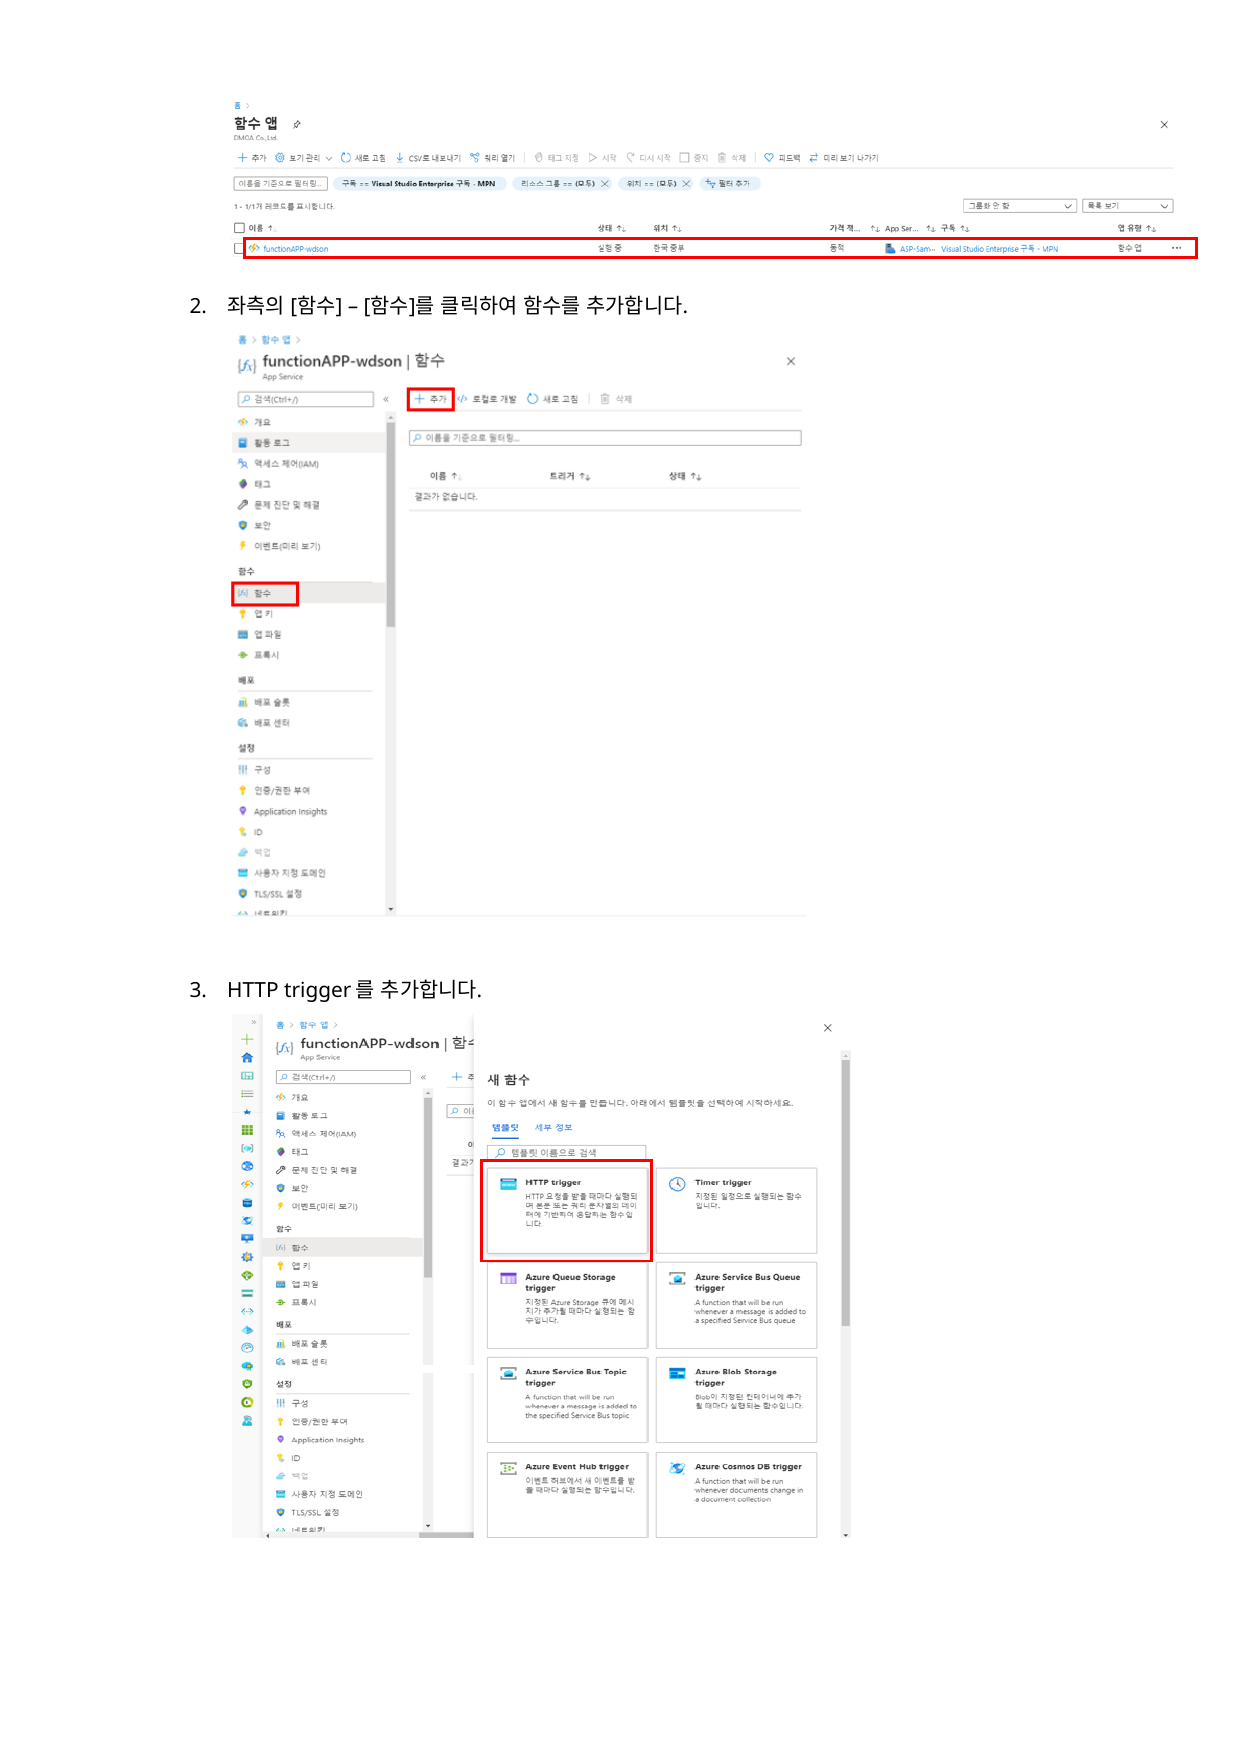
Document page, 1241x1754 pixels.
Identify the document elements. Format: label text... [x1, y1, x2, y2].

picture [226, 94, 1202, 266]
picture [226, 1011, 860, 1544]
list HTTP trigger를 추가합니다. [189, 970, 1122, 1007]
list 좌측의 [함수] – [함수]를 클릭하여 함수를 추가합니다. [189, 286, 1122, 324]
picture [226, 328, 807, 930]
